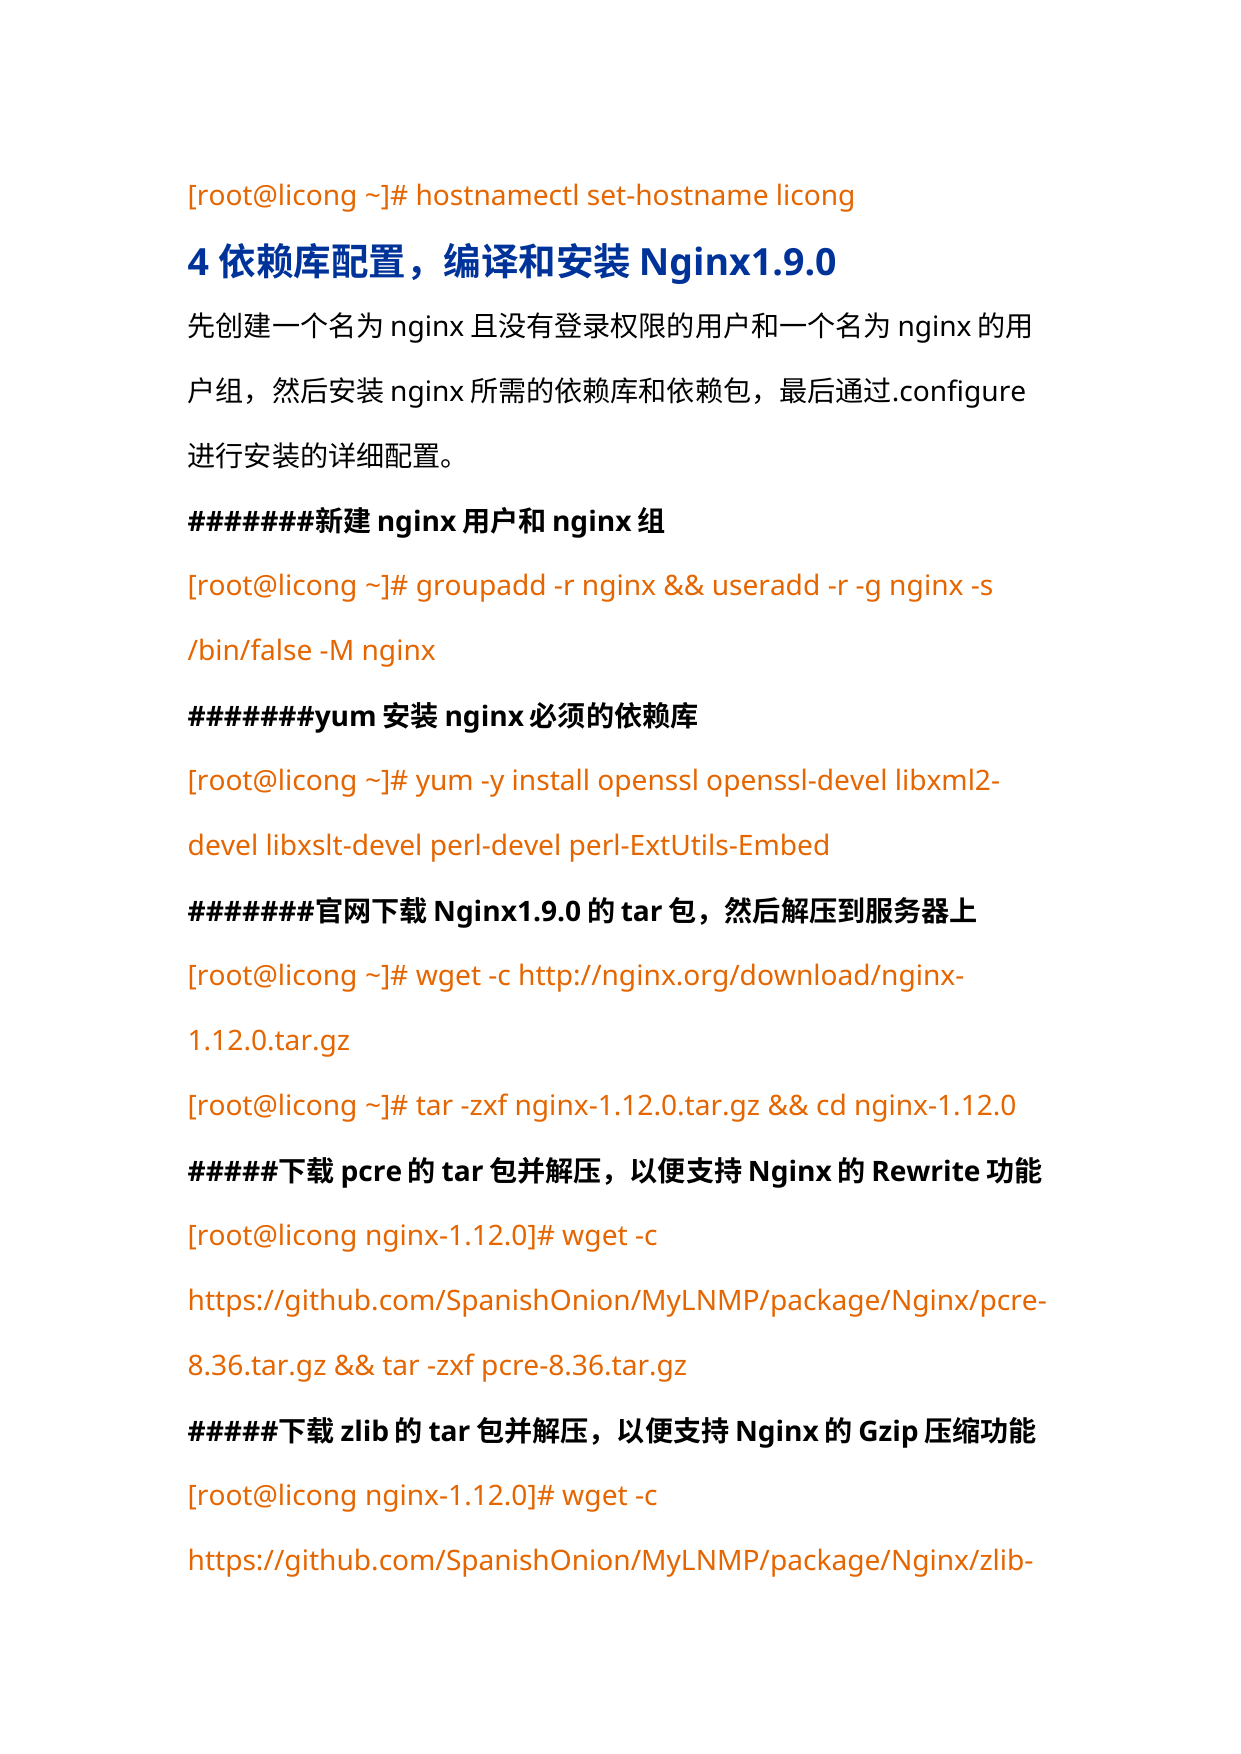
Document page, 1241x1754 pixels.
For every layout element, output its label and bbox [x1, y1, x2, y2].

text [187, 162, 1053, 1592]
